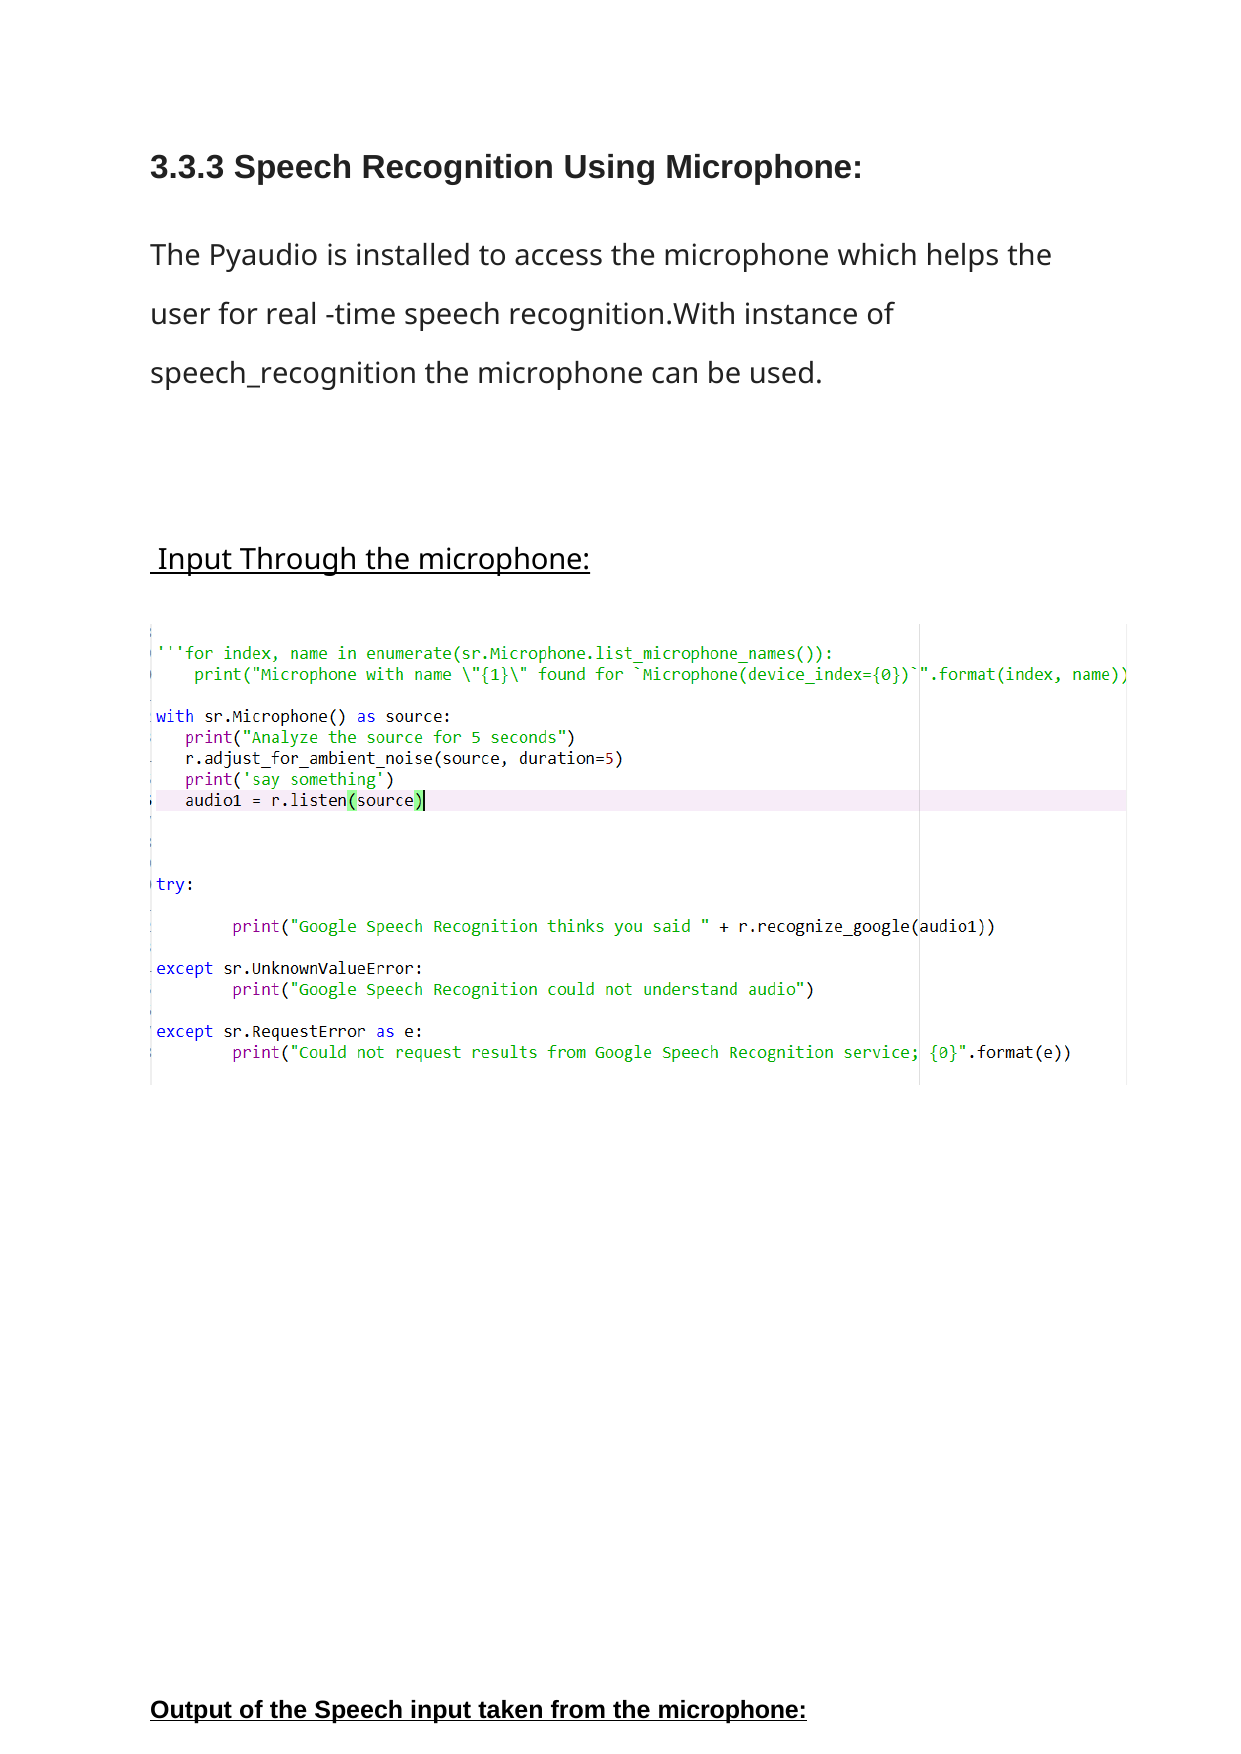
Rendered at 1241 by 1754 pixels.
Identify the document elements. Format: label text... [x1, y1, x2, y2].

text Input Through the microphone: [150, 538, 1209, 578]
subtitle 3.3.3 Speech Recognition Using Microphone: [150, 147, 1209, 186]
text Output of the Speech input taken from the microphone: [150, 1695, 1209, 1724]
text The Pyaudio is installed to access the microphone which helps the user for real -time speech recognition.With instance of speech_recognition the microphone can be used. [150, 234, 1079, 392]
picture [150, 624, 1128, 1085]
